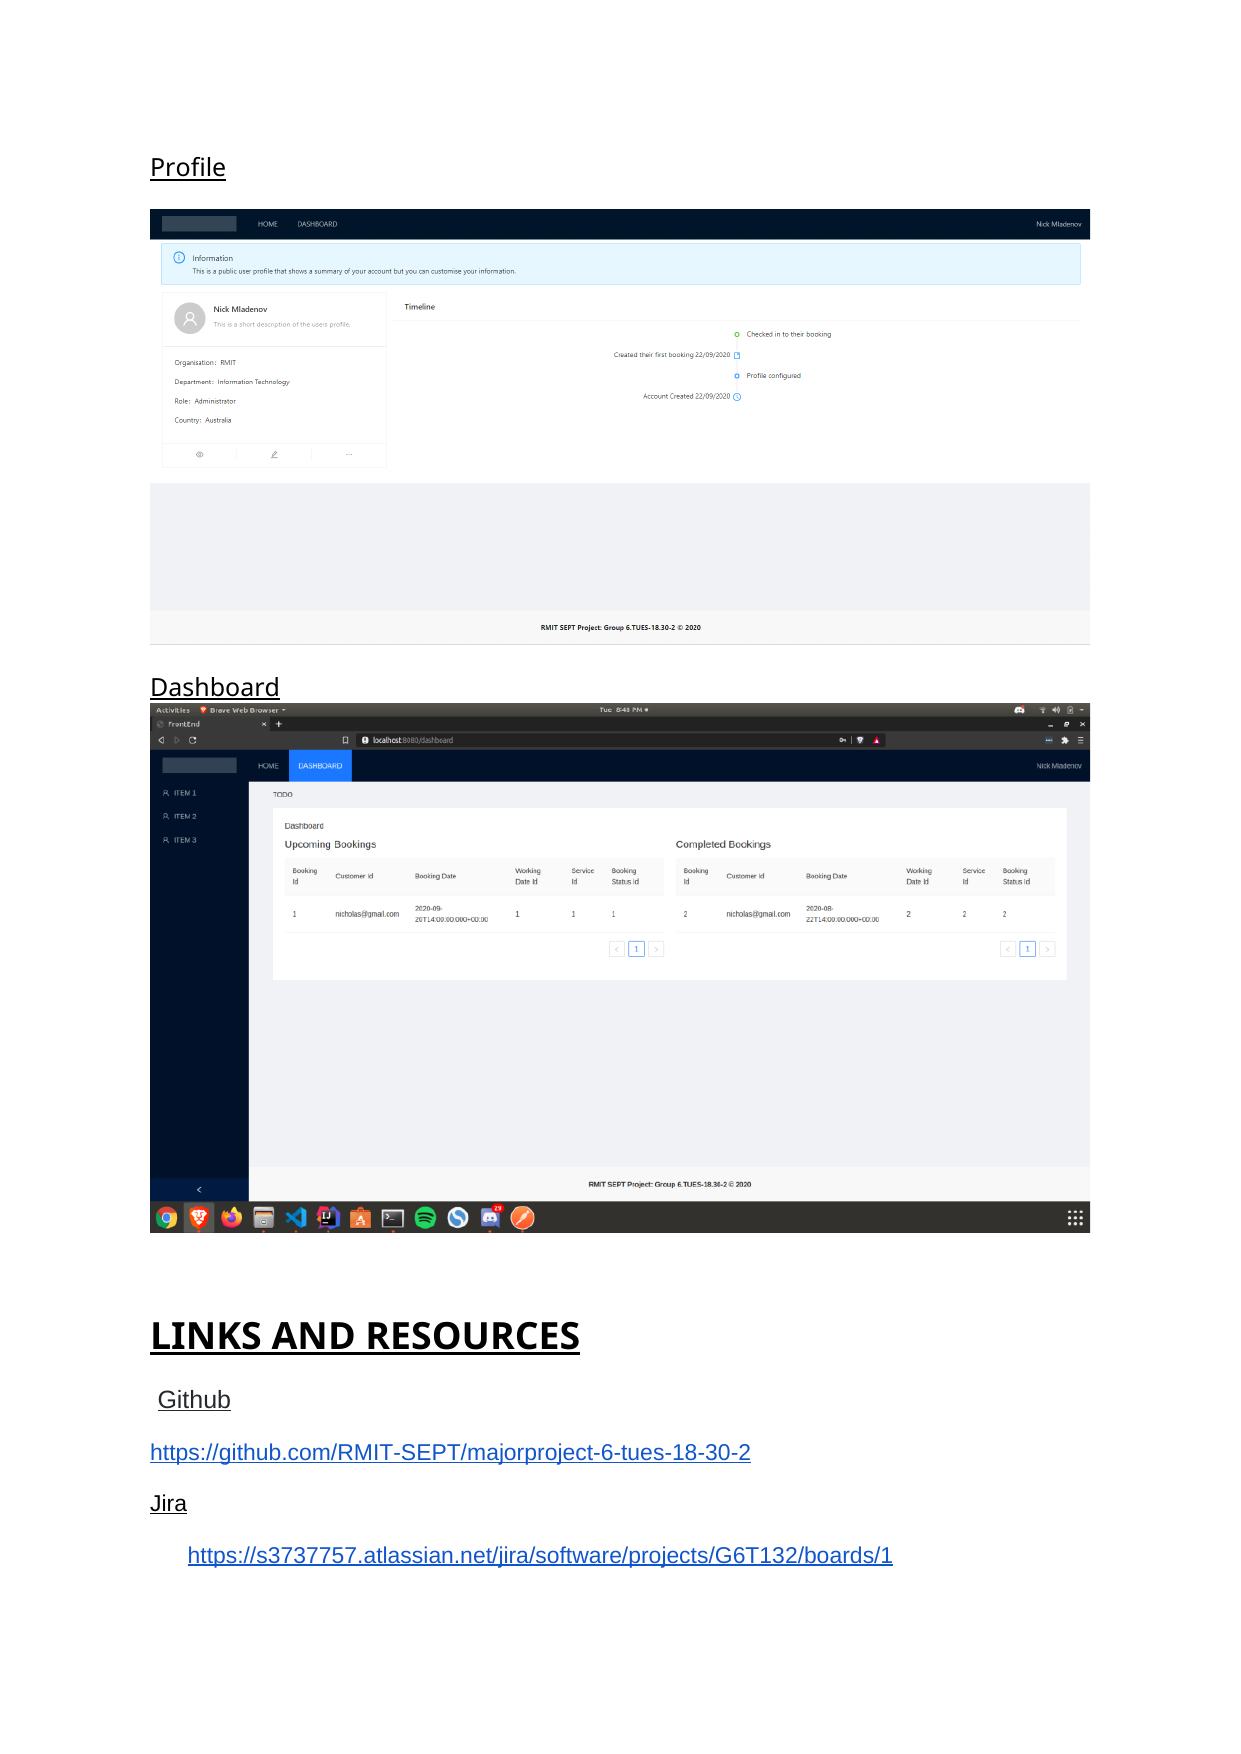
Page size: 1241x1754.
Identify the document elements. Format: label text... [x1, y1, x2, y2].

text https://github.com/RMIT-SEPT/majorproject-6-tues-18-30-2 [150, 1439, 1090, 1465]
text Dashboard [150, 669, 1090, 703]
text Jira [150, 1490, 1090, 1517]
text LINKS AND RESOURCES [150, 1309, 1090, 1360]
text Profile [150, 150, 1090, 184]
text Github [150, 1385, 1090, 1414]
picture [150, 209, 1091, 645]
text https://s3737757.atlassian.net/jira/software/projects/G6T132/boards/1 [187, 1542, 1090, 1568]
picture [150, 703, 1091, 1233]
